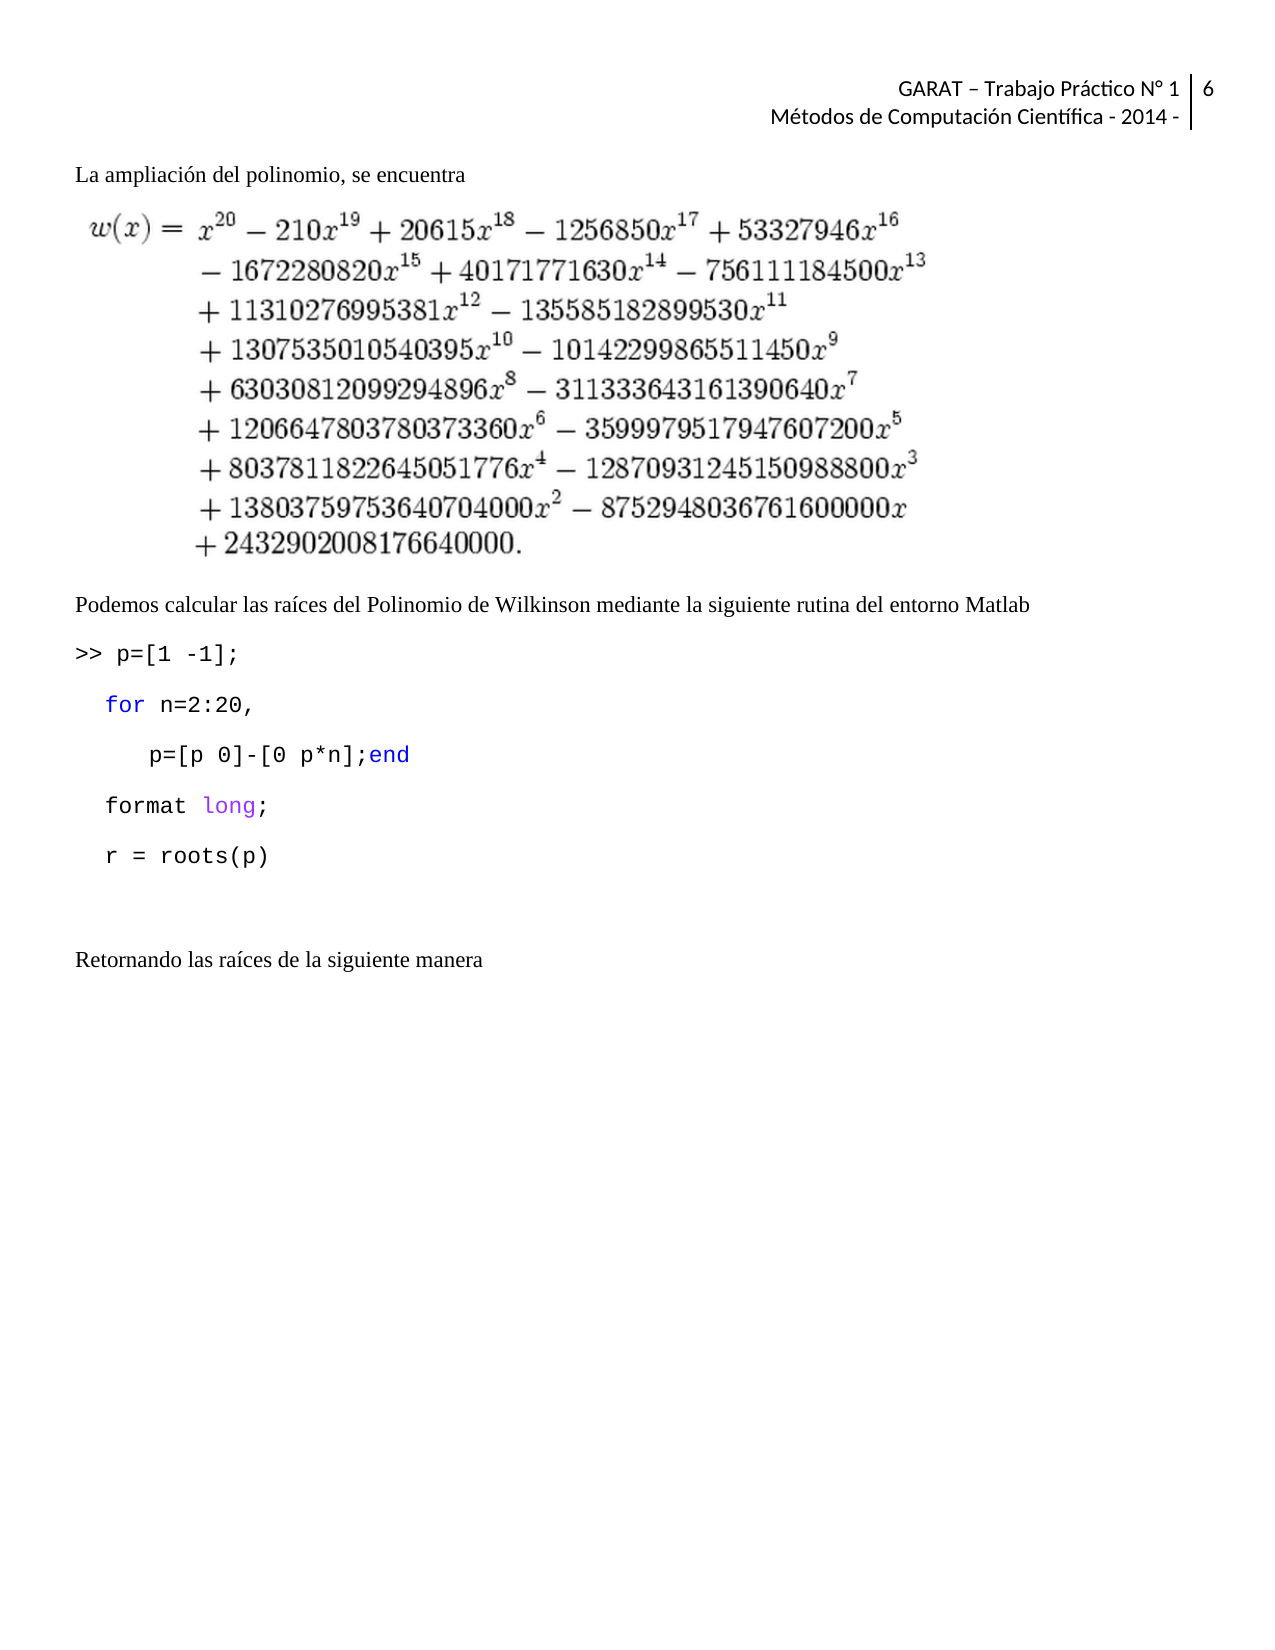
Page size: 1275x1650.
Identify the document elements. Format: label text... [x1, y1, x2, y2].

text p=[p 0]-[0 p*n];end [75, 743, 1200, 769]
text format long; [75, 794, 1200, 820]
text Retornando las raíces de la siguiente manera [75, 946, 1200, 973]
text r = roots(p) [75, 845, 1200, 871]
text >> p=[1 -1]; [75, 642, 1200, 668]
text La ampliación del polinomio, se encuentra [75, 158, 1200, 188]
picture [75, 200, 961, 567]
text for n=2:20, [75, 693, 1200, 719]
text Podemos calcular las raíces del Polinomio de Wilkinson mediante la siguiente rutina del entorno Matlab [75, 591, 1200, 618]
